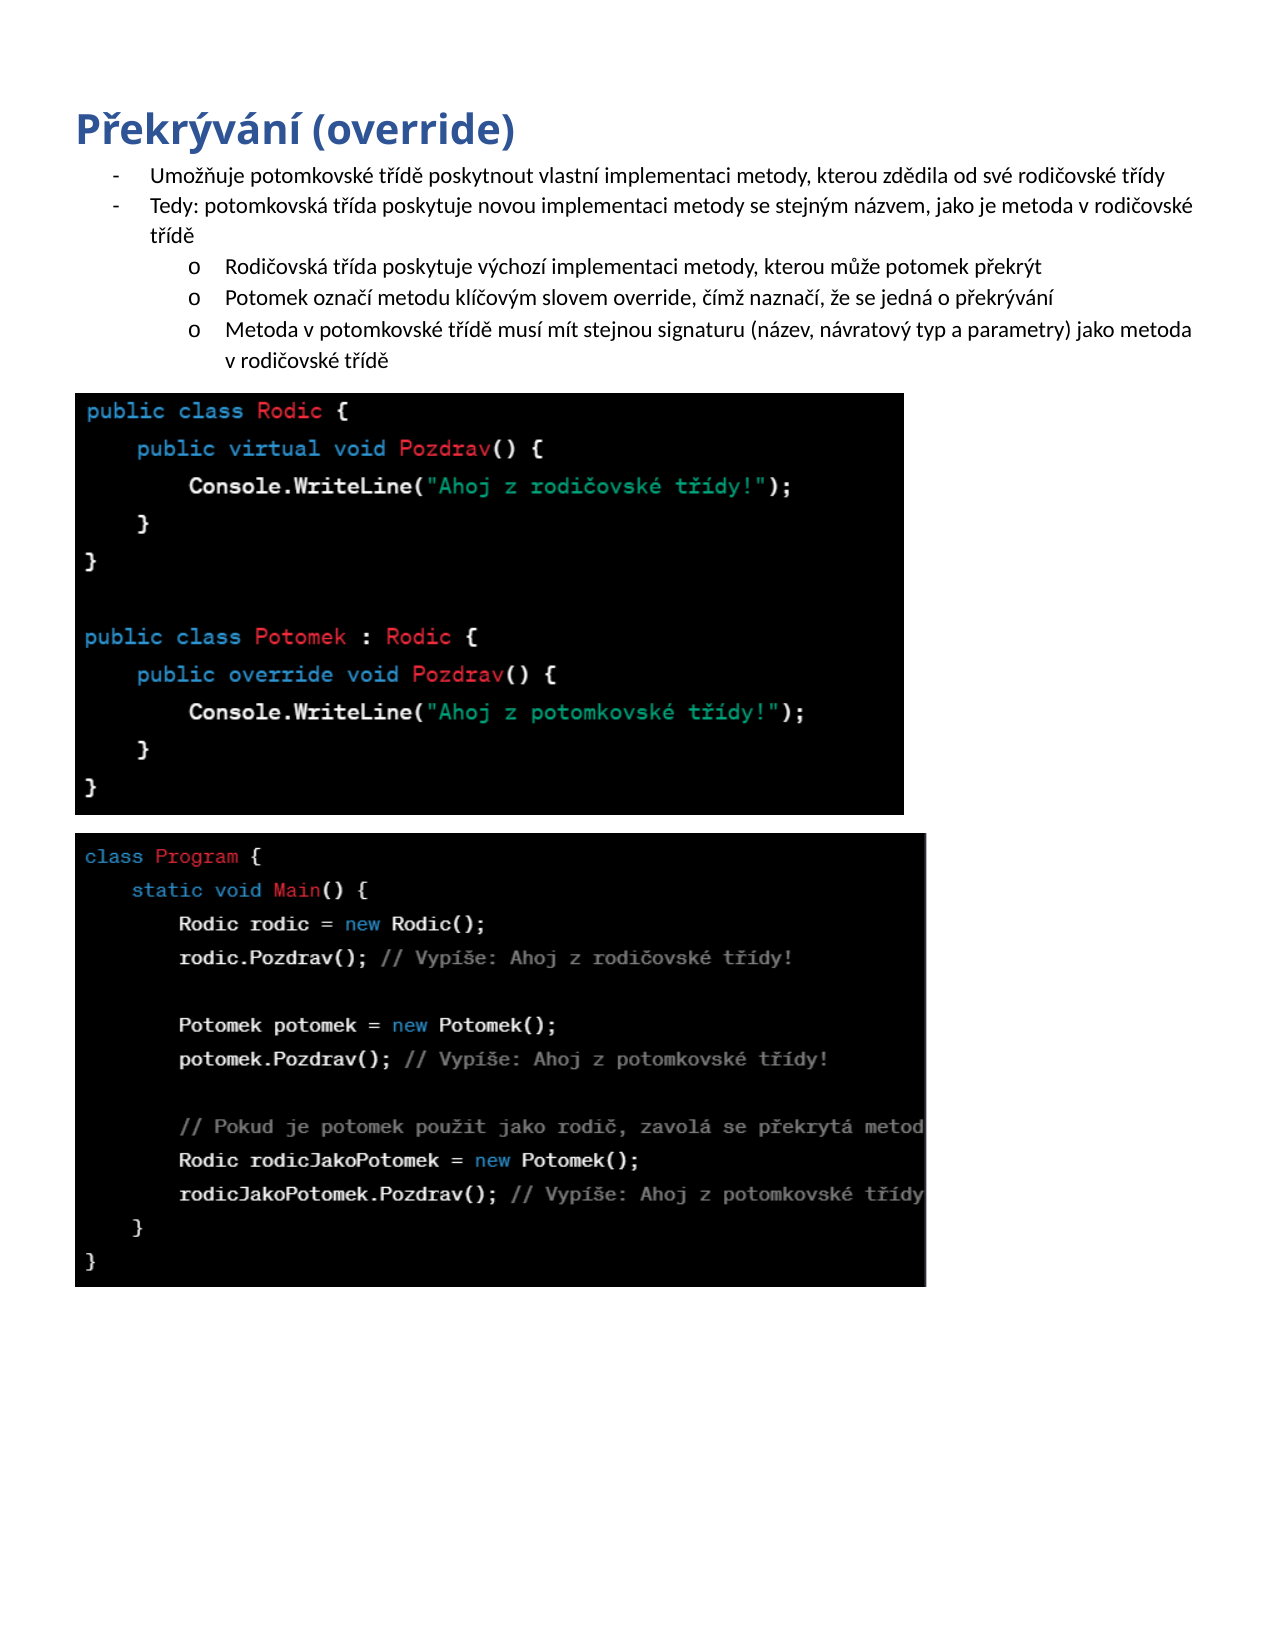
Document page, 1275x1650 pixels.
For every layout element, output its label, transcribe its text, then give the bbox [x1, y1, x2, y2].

list Tedy: potomkovská třída poskytuje novou implementaci metody se stejným názvem, jako je metoda v rodičovské třídě [112, 191, 1200, 250]
list Metoda v potomkovské třídě musí mít stejnou signaturu (název, návratový typ a parametry) jako metoda v rodičovské třídě [187, 315, 1200, 374]
list Rodičovská třída poskytuje výchozí implementaci metody, kterou může potomek překrýt [187, 252, 1200, 281]
picture [75, 393, 904, 815]
list Potomek označí metodu klíčovým slovem override, čímž naznačí, že se jedná o překrývání [187, 283, 1200, 312]
subtitle Překrývání (override) [75, 100, 1200, 157]
list Umožňuje potomkovské třídě poskytnout vlastní implementaci metody, kterou zdědila od své rodičovské třídy [112, 161, 1200, 189]
picture [75, 833, 927, 1287]
